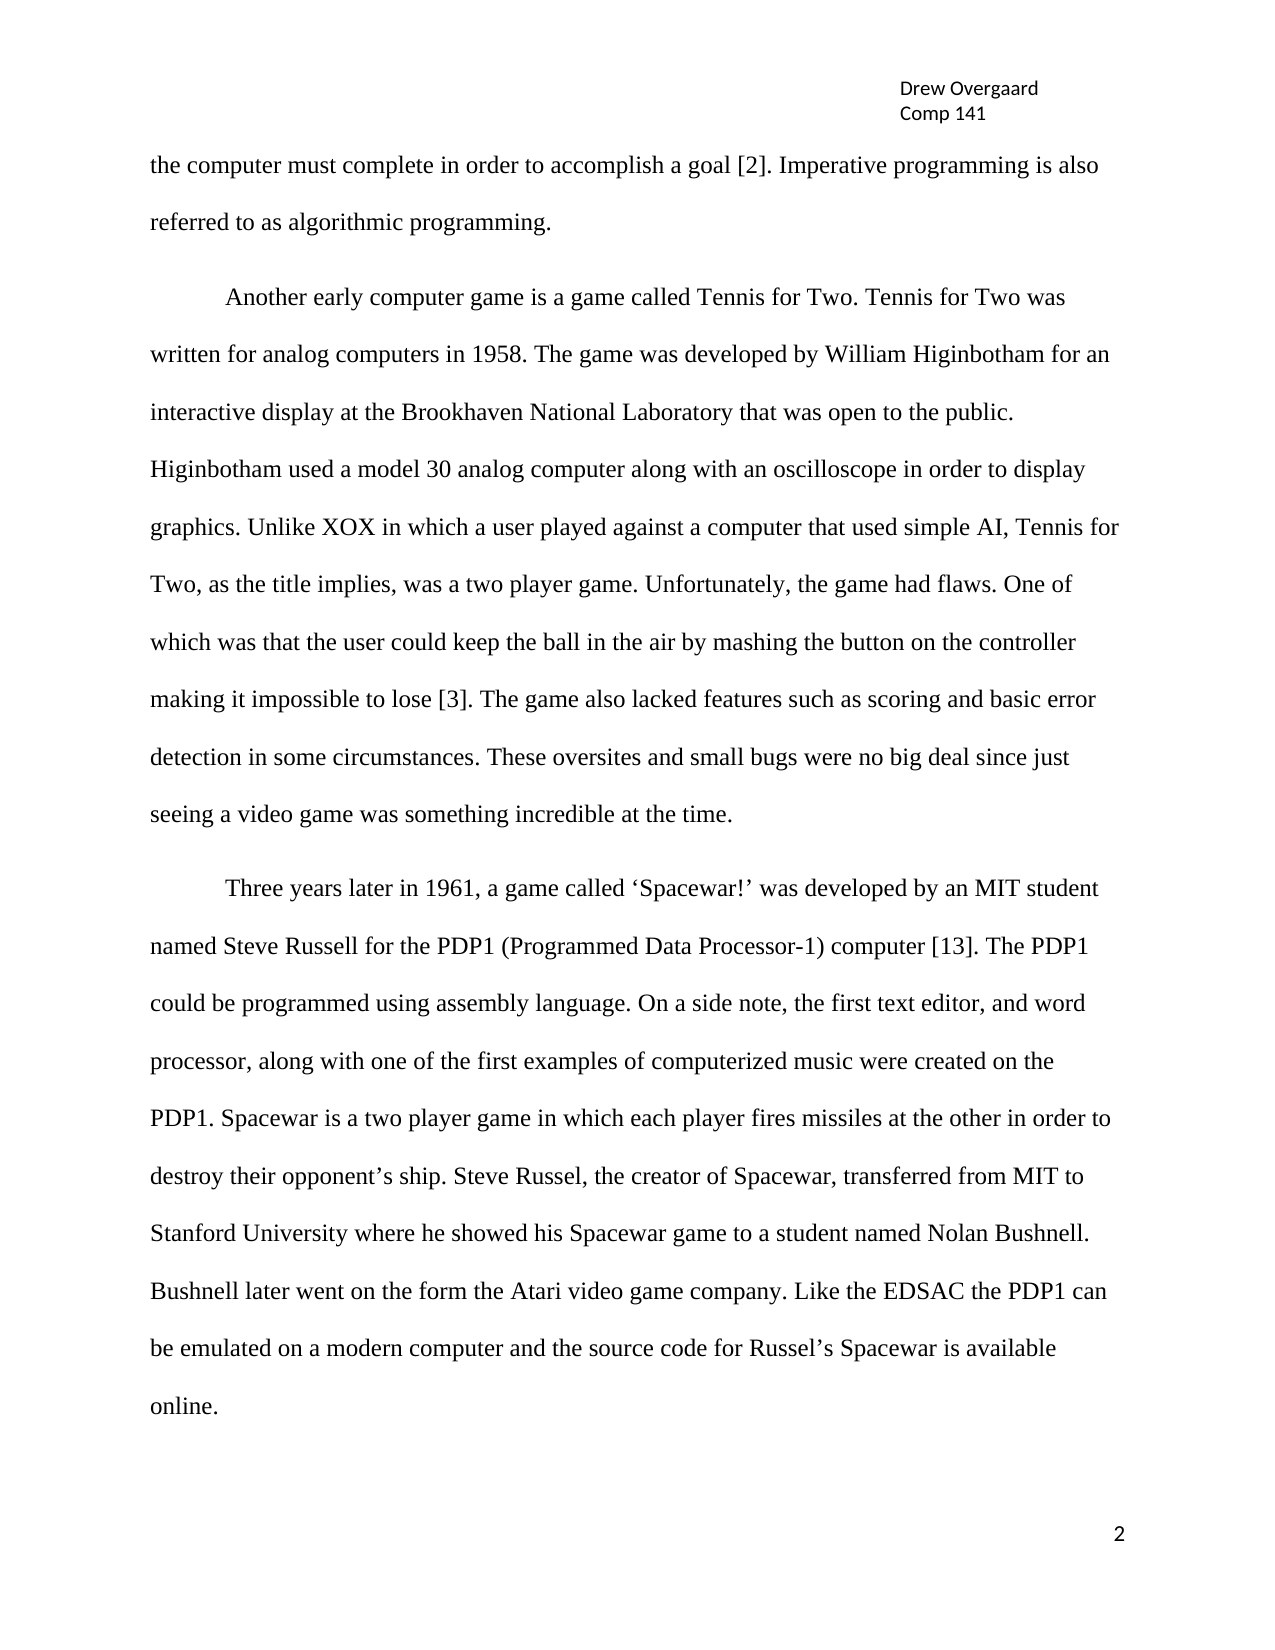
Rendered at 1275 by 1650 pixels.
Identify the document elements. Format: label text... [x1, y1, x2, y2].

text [150, 150, 1125, 236]
text Three years later in 1961, a game called ‘Spacewar!’ was developed by an MIT student named Steve Russell for the PDP1 (Programmed Data Processor-1) computer [13]. The PDP1 could be programmed using assembly language. On a side note, the first text editor, and word processor, along with one of the first examples of computerized music were created on the PDP1. Spacewar is a two player game in which each player fires missiles at the other in order to destroy their opponent’s ship. Steve Russel, the creator of Spacewar, transferred from MIT to Stanford University where he showed his Spacewar game to a student named Nolan Bushnell. Bushnell later went on the form the Atari video game company. Like the EDSAC the PDP1 can be emulated on a modern computer and the source code for Russel’s Spacewar is available online. [150, 873, 1125, 1419]
text Another early computer game is a game called Tennis for Two. Tennis for Two was written for analog computers in 1958. The game was developed by William Higinbotham for an interactive display at the Brookhaven National Laboratory that was open to the public. Higinbotham used a model 30 analog computer along with an oscilloscope in order to display graphics. Unlike XOX in which a user played against a computer that used simple AI, Tennis for Two, as the title implies, was a two player game. Unfortunately, the game had flaws. One of which was that the user could keep the ball in the air by mashing the button on the controller making it impossible to lose [3]. The game also lacked features such as scoring and basic error detection in some circumstances. These oversites and small bugs were no big deal since just seeing a video game was something incredible at the time. [150, 282, 1125, 828]
